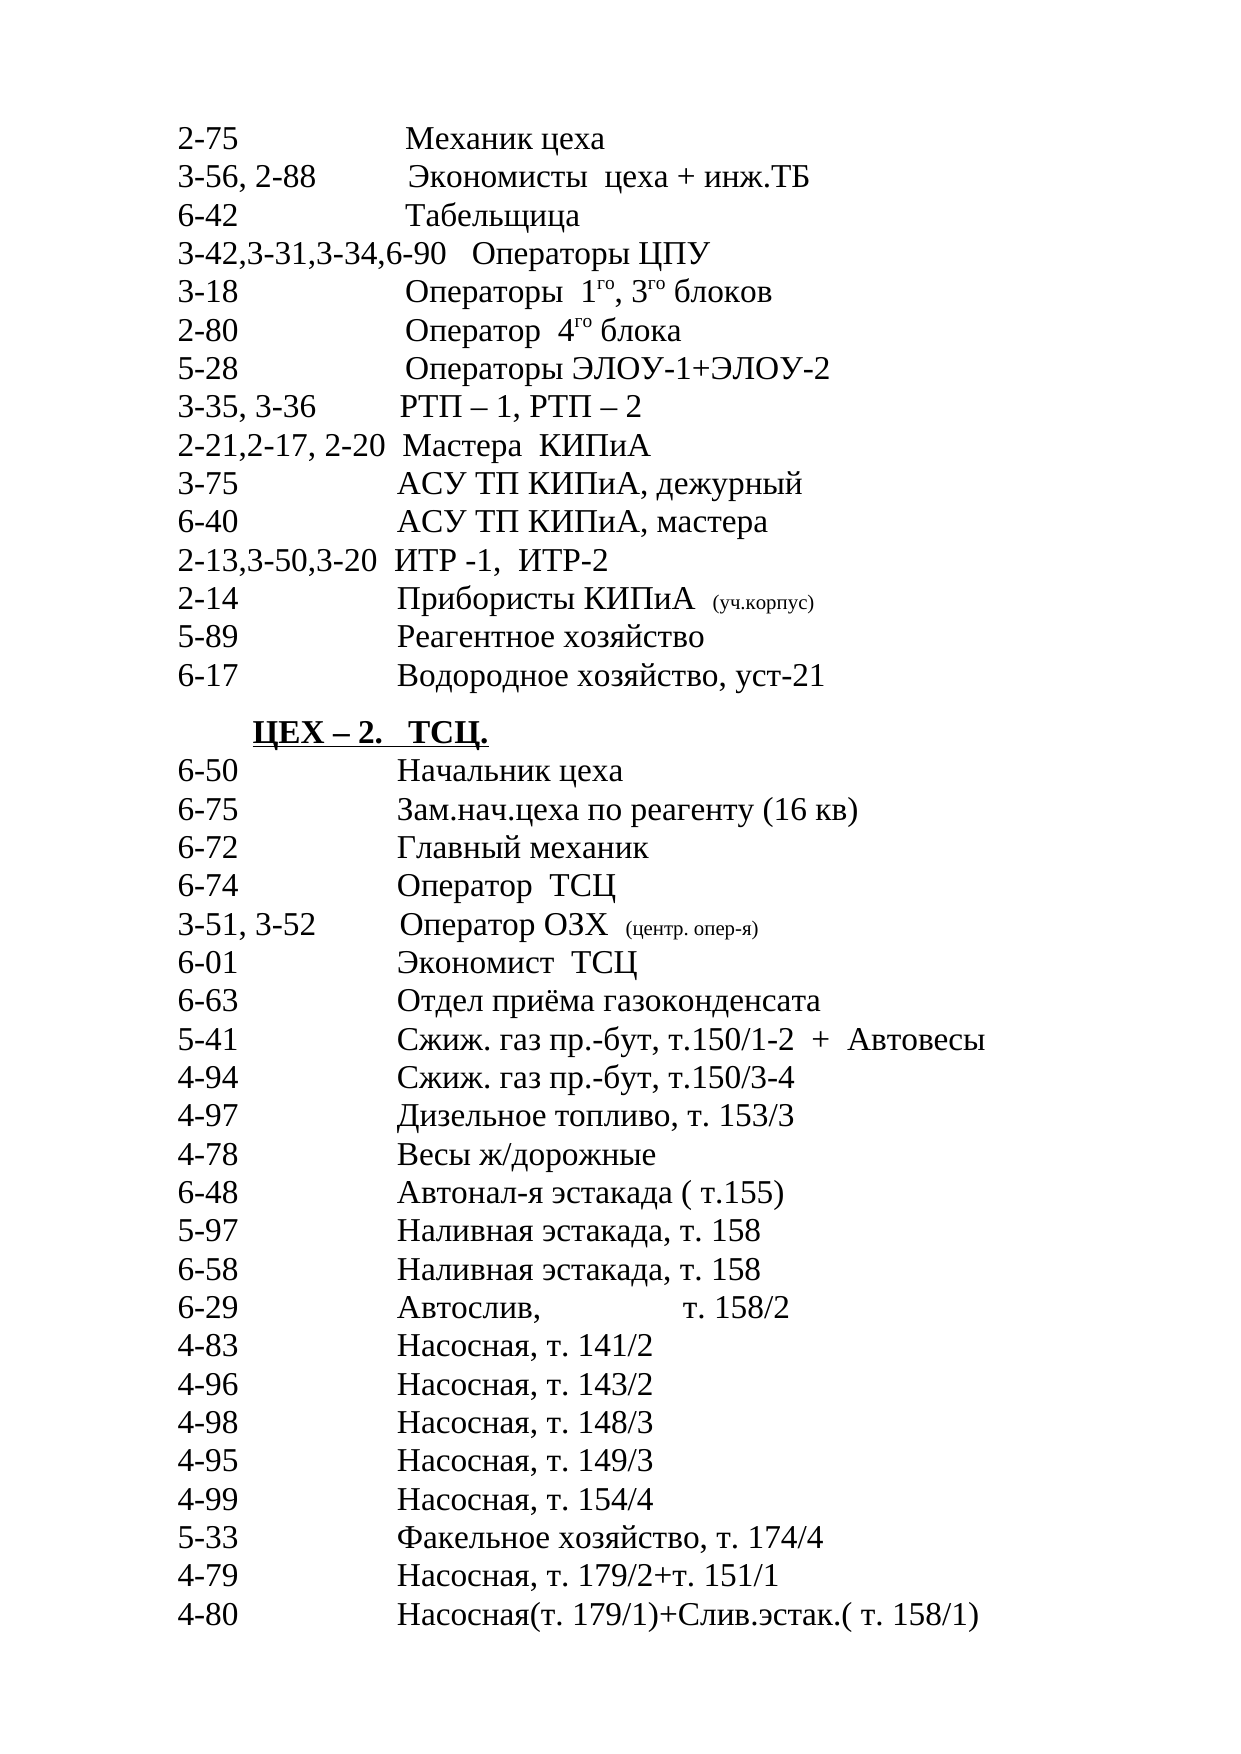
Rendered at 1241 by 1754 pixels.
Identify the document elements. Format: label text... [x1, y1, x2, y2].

text 4-79 Насосная, т. 179/2+т. 151/1 [177, 1556, 1152, 1594]
text 6-01 Экономист ТСЦ [177, 942, 1152, 981]
text 6-42 Табельщица [177, 195, 1152, 233]
text 2-13,3-50,3-20 ИТР -1, ИТР-2 [177, 540, 1152, 578]
text 6-29 Автослив, т. 158/2 [177, 1287, 1152, 1326]
text 4-95 Насосная, т. 149/3 [177, 1441, 1152, 1479]
text 6-72 Главный механик [177, 827, 1152, 866]
text 2-21,2-17, 2-20 Мастера КИПиА [177, 425, 1152, 463]
text 4-94 Сжиж. газ пр.-бут, т.150/3-4 [177, 1057, 1152, 1096]
text 5-33 Факельное хозяйство, т. 174/4 [177, 1517, 1152, 1556]
text 6-48 Автонал-я эстакада ( т.155) [177, 1172, 1152, 1211]
text 6-17 Водородное хозяйство, уст-21 [177, 655, 1152, 693]
text 2-75 Механик цеха [177, 118, 1152, 156]
text ЦЕХ – 2. ТСЦ. [177, 712, 1152, 751]
text 4-97 Дизельное топливо, т. 153/3 [177, 1096, 1152, 1134]
text 3-51, 3-52 Оператор ОЗХ (центр. опер-я) [177, 904, 1152, 942]
text 3-18 Операторы 1го, 3го блоков [177, 271, 1152, 310]
text 5-41 Сжиж. газ пр.-бут, т.150/1-2 + Автовесы [177, 1019, 1152, 1057]
text 6-74 Оператор ТСЦ [177, 866, 1152, 904]
text 6-40 АСУ ТП КИПиА, мастера [177, 501, 1152, 540]
text 2-14 Прибористы КИПиА (уч.корпус) [177, 578, 1152, 616]
text 4-96 Насосная, т. 143/2 [177, 1364, 1152, 1402]
text 4-80 Насосная(т. 179/1)+Слив.эстак.( т. 158/1) [177, 1594, 1152, 1632]
text 5-28 Операторы ЭЛОУ-1+ЭЛОУ-2 [177, 348, 1152, 386]
text 4-78 Весы ж/дорожные [177, 1134, 1152, 1172]
text 6-58 Наливная эстакада, т. 158 [177, 1249, 1152, 1287]
text 2-80 Оператор 4го блока [177, 310, 1152, 348]
text 4-98 Насосная, т. 148/3 [177, 1402, 1152, 1441]
text 3-42,3-31,3-34,6-90 Операторы ЦПУ [177, 233, 1152, 271]
text 6-63 Отдел приёма газоконденсата [177, 981, 1152, 1019]
text 6-50 Начальник цеха [177, 751, 1152, 789]
text 4-99 Насосная, т. 154/4 [177, 1479, 1152, 1517]
text 4-83 Насосная, т. 141/2 [177, 1326, 1152, 1364]
text 3-35, 3-36 РТП – 1, РТП – 2 [177, 386, 1152, 425]
text 5-89 Реагентное хозяйство [177, 616, 1152, 655]
text 6-75 Зам.нач.цеха по реагенту (16 кв) [177, 789, 1152, 827]
text 3-56, 2-88 Экономисты цеха + инж.ТБ [177, 156, 1152, 195]
text 5-97 Наливная эстакада, т. 158 [177, 1211, 1152, 1249]
text 3-75 АСУ ТП КИПиА, дежурный [177, 463, 1152, 501]
